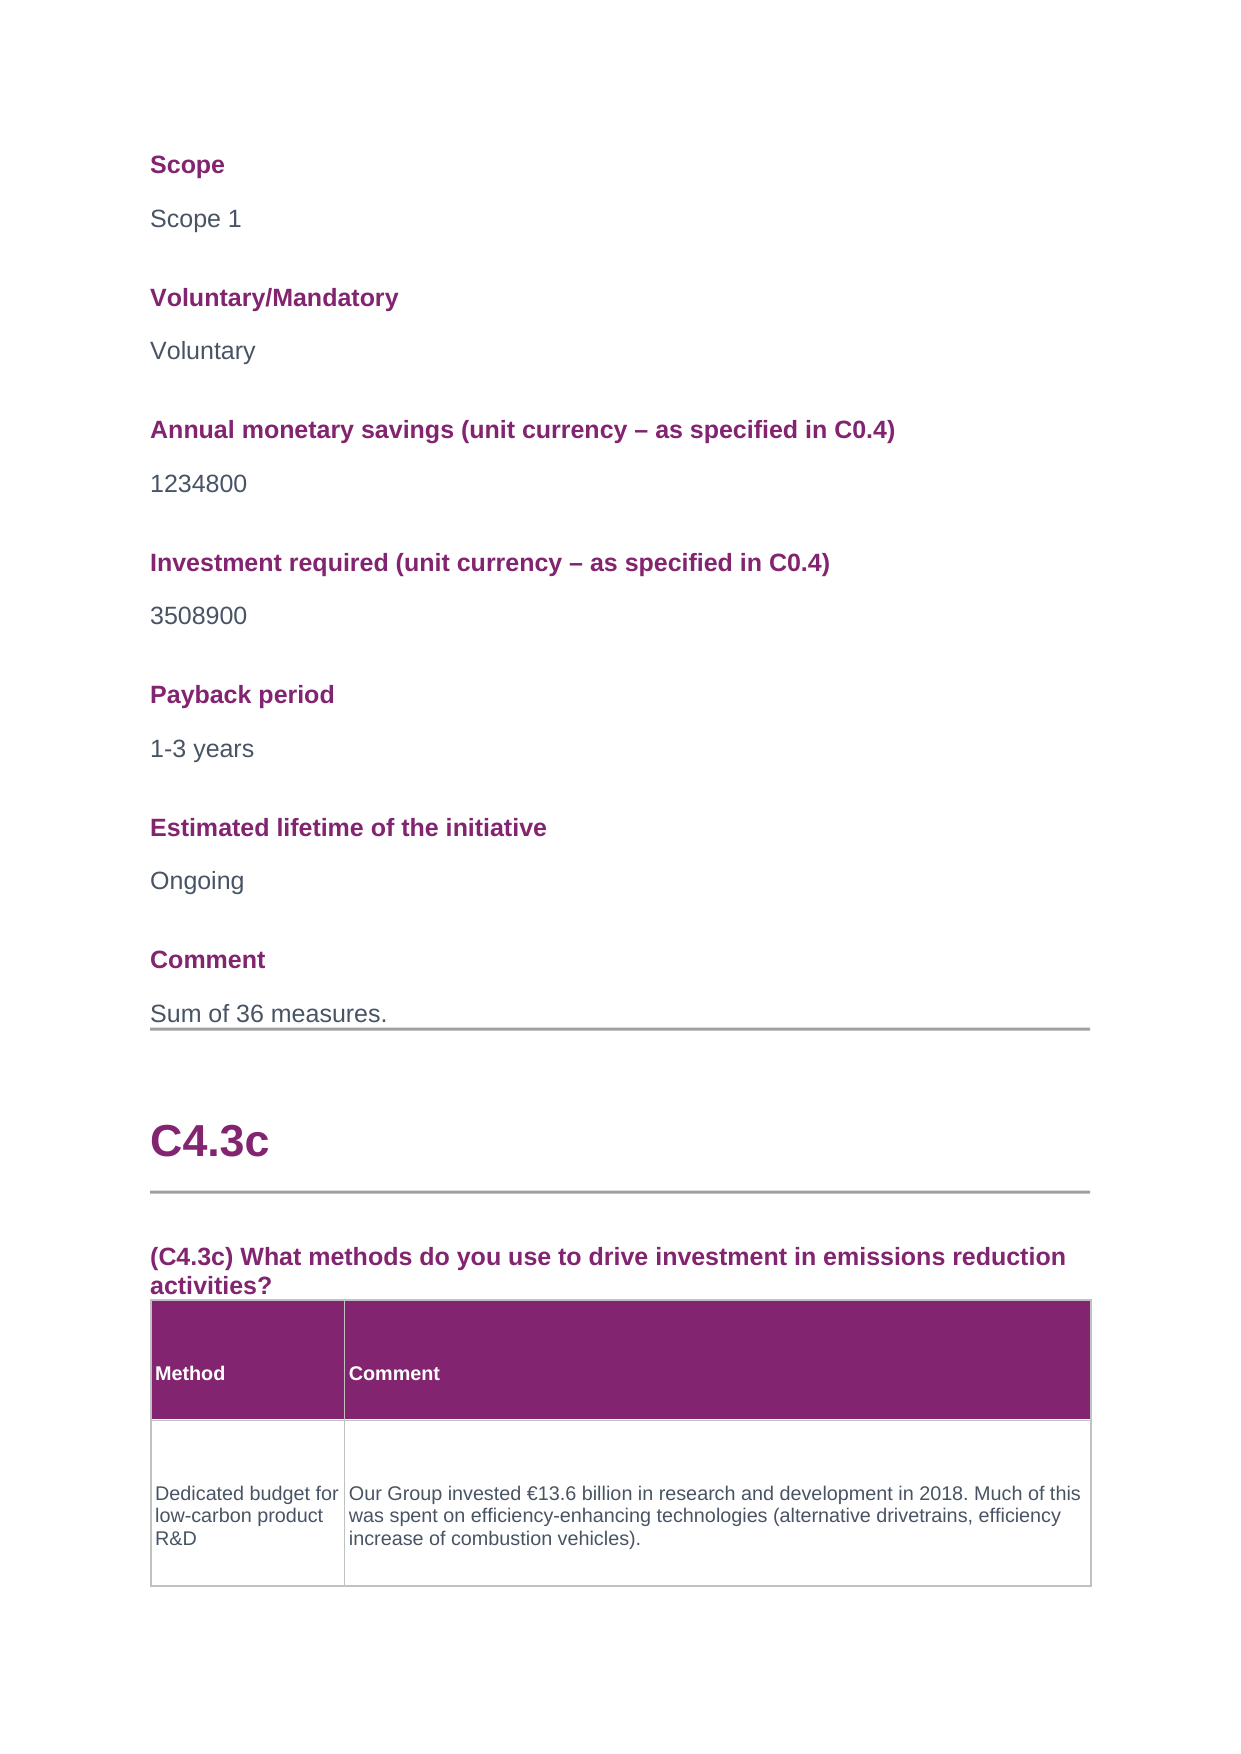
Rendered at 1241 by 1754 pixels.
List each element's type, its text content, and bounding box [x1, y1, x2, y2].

text 1234800 [150, 469, 1090, 497]
text 1-3 years [150, 734, 1090, 762]
subtitle Payback period [150, 680, 1090, 709]
subtitle Investment required (unit currency – as specified in C0.4) [150, 547, 1090, 576]
subtitle Comment [150, 945, 1090, 974]
subtitle Scope [150, 150, 1090, 179]
table_cell Dedicated budget for low-carbon product R&D [152, 1421, 344, 1585]
subtitle (C4.3c) What methods do you use to drive investment in emissions reduction activities? [150, 1242, 1090, 1299]
table_cell Our Group invested €13.6 billion in research and development in 2018. Much of this was spent on efficiency-enhancing technologies (alternative drivetrains, efficiency increase of combustion vehicles). [345, 1421, 1090, 1585]
text Scope 1 [150, 204, 1090, 232]
subtitle Annual monetary savings (unit currency – as specified in C0.4) [150, 415, 1090, 444]
subtitle Voluntary/Mandatory [150, 282, 1090, 311]
text 3508900 [150, 601, 1090, 630]
subtitle Estimated lifetime of the initiative [150, 812, 1090, 841]
table_header Method [152, 1301, 344, 1419]
table_header Comment [345, 1301, 1090, 1419]
text Sum of 36 measures. [150, 999, 1090, 1027]
text Voluntary [150, 336, 1090, 365]
text Ongoing [150, 866, 1090, 895]
subtitle C4.3c [150, 1058, 1090, 1166]
